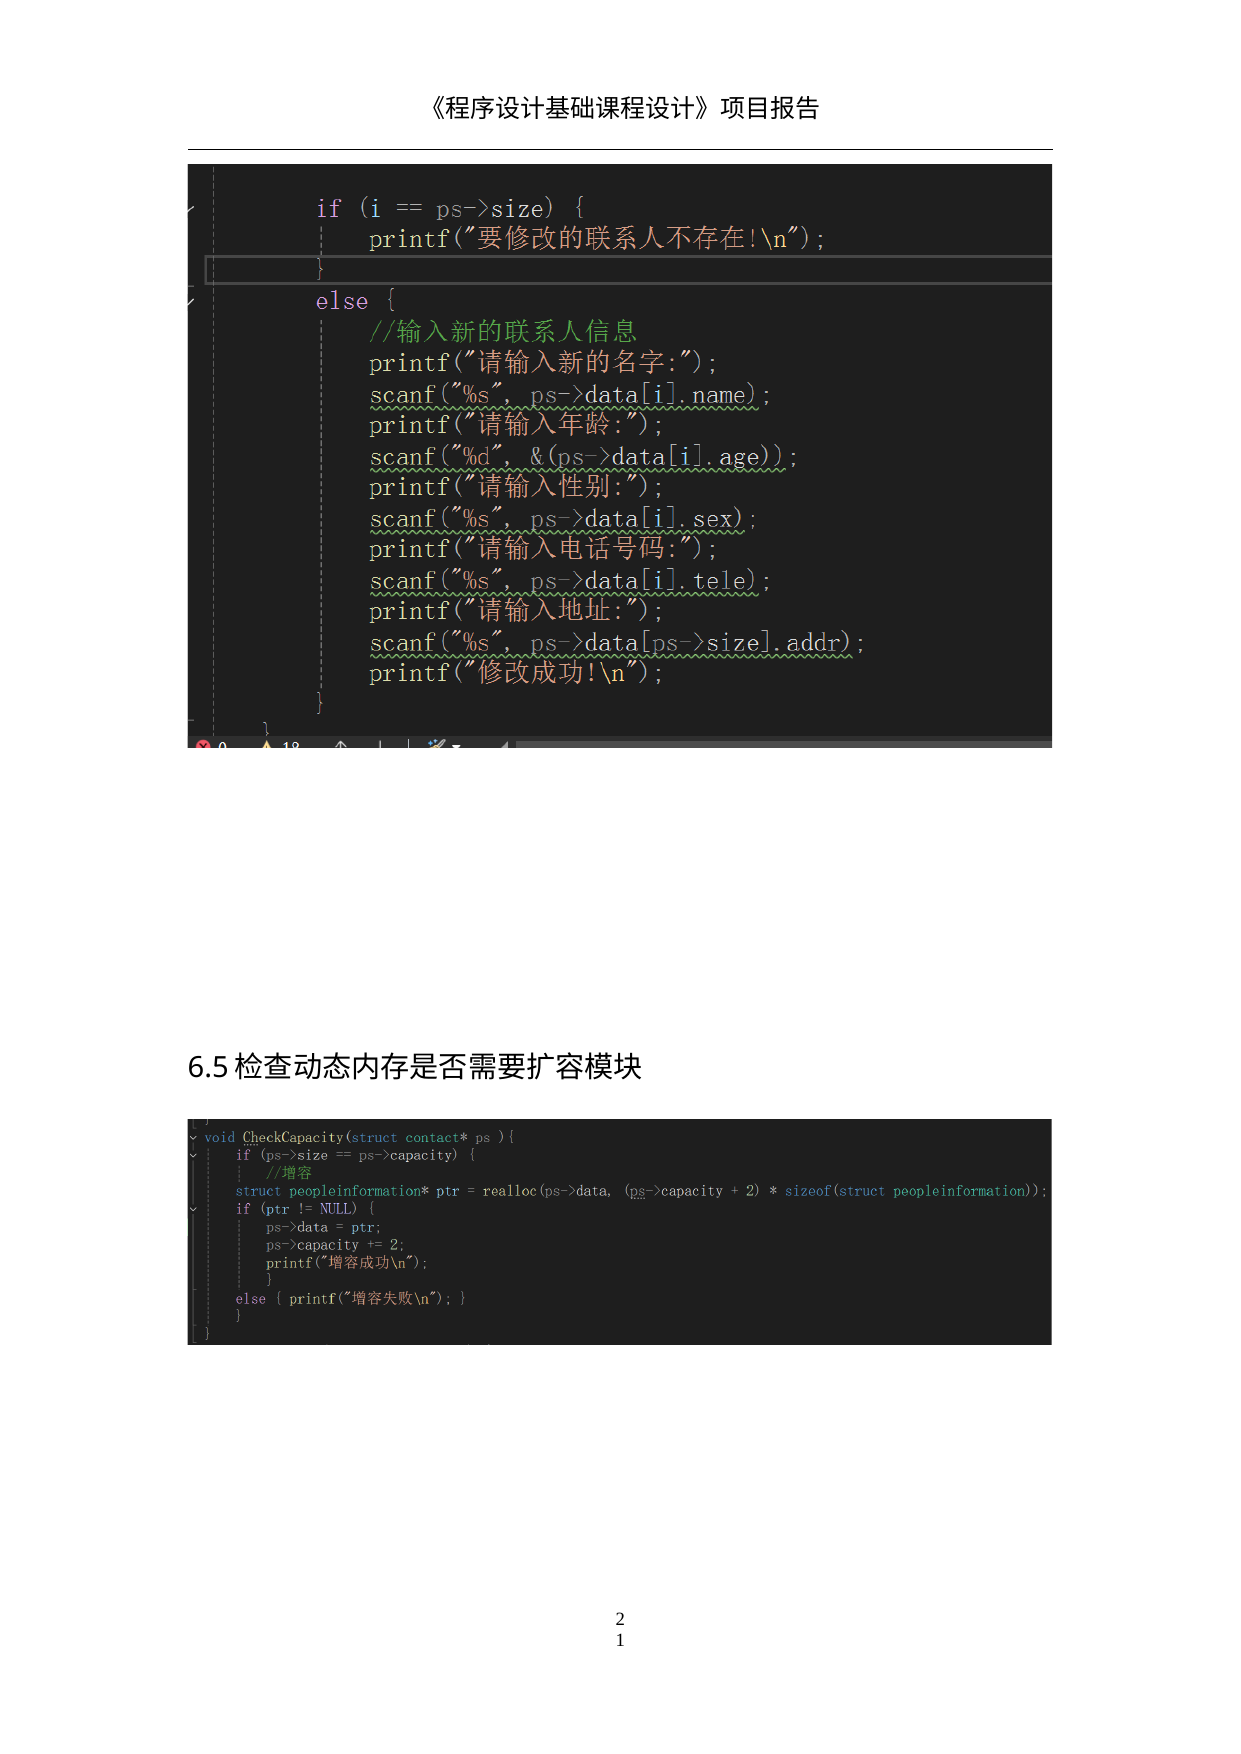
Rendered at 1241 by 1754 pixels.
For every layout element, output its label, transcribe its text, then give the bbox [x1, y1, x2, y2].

text 6.5检查动态内存是否需要扩容模块 [187, 1032, 1053, 1097]
picture [187, 164, 1053, 748]
picture [187, 1119, 1052, 1345]
